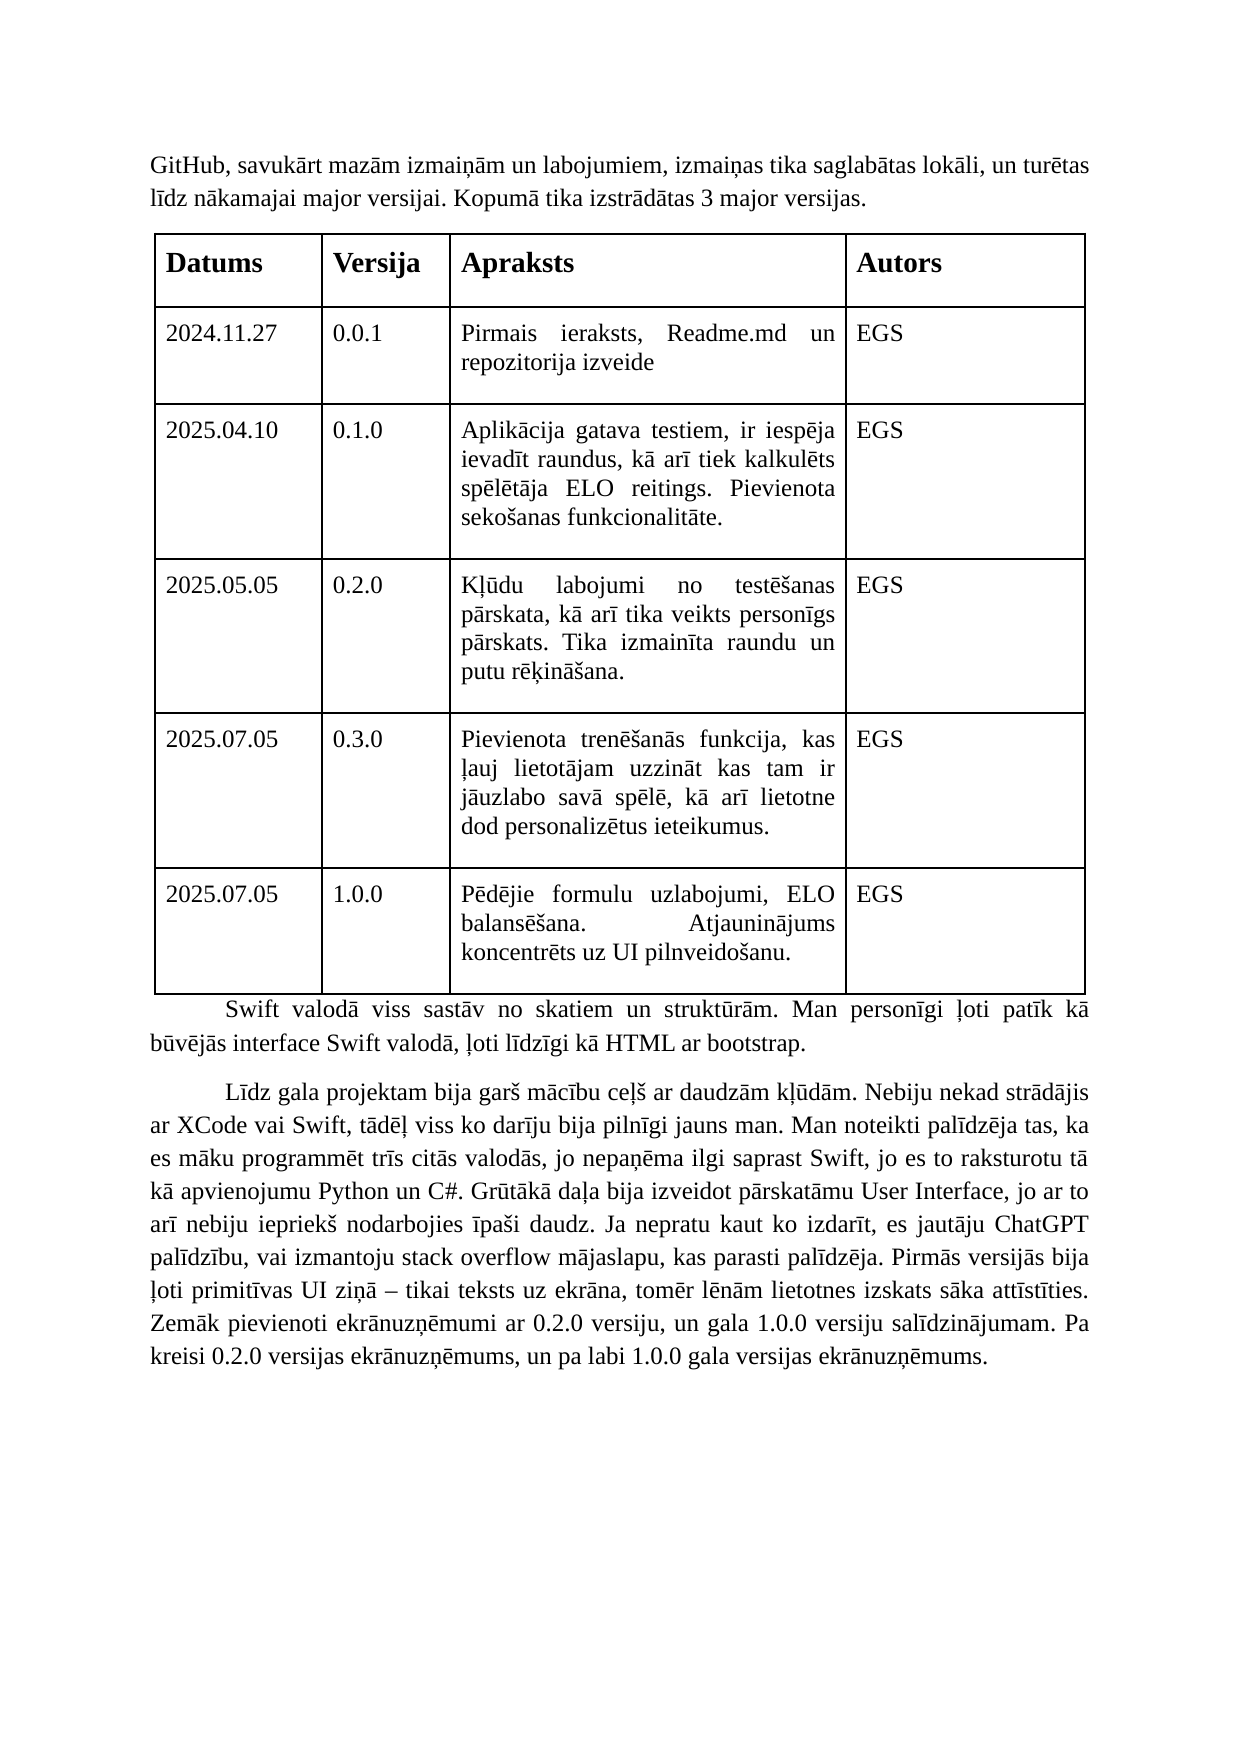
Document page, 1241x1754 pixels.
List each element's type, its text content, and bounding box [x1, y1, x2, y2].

table_cell 0.0.1 [323, 308, 449, 403]
table_header Autors [847, 235, 1084, 306]
table_cell 2025.07.05 [156, 869, 321, 992]
table_header Apraksts [451, 235, 845, 306]
table_header Versija [323, 235, 449, 306]
table_cell Pēdējie formulu uzlabojumi, ELO balansēšana. Atjauninājums koncentrēts uz UI pilnveidošanu. [451, 869, 845, 992]
table_cell 0.1.0 [323, 405, 449, 557]
text Līdz gala projektam bija garš mācību ceļš ar daudzām kļūdām. Nebiju nekad strādājis ar XCode vai Swift, tādēļ viss ko darīju bija pilnīgi jauns man. Man noteikti palīdzēja tas, ka es māku programmēt trīs citās valodās, jo nepaņēma ilgi saprast Swift, jo es to raksturotu tā kā apvienojumu Python un C#. Grūtākā daļa bija izveidot pārskatāmu User Interface, jo ar to arī nebiju iepriekš nodarbojies īpaši daudz. Ja nepratu kaut ko izdarīt, es jautāju ChatGPT palīdzību, vai izmantoju stack overflow mājaslapu, kas parasti palīdzēja. Pirmās versijās bija ļoti primitīvas UI ziņā – tikai teksts uz ekrāna, tomēr lēnām lietotnes izskats sāka attīstīties. Zemāk pievienoti ekrānuzņēmumi ar 0.2.0 versiju, un gala 1.0.0 versiju salīdzinājumam. Pa kreisi 0.2.0 versijas ekrānuzņēmums, un pa labi 1.0.0 gala versijas ekrānuzņēmums. [150, 1077, 1090, 1370]
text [150, 150, 1090, 212]
table_cell 2025.04.10 [156, 405, 321, 557]
table_cell 0.3.0 [323, 714, 449, 867]
table_cell EGS [847, 869, 1084, 992]
table_cell Pievienota trenēšanās funkcija, kas ļauj lietotājam uzzināt kas tam ir jāuzlabo savā spēlē, kā arī lietotne dod personalizētus ieteikumus. [451, 714, 845, 867]
table_cell Aplikācija gatava testiem, ir iespēja ievadīt raundus, kā arī tiek kalkulēts spēlētāja ELO reitings. Pievienota sekošanas funkcionalitāte. [451, 405, 845, 557]
table_header Datums [156, 235, 321, 306]
table_cell EGS [847, 405, 1084, 557]
text Swift valodā viss sastāv no skatiem un struktūrām. Man personīgi ļoti patīk kā būvējās interface Swift valodā, ļoti līdzīgi kā HTML ar bootstrap. [150, 994, 1090, 1056]
table_cell 2025.05.05 [156, 560, 321, 712]
table_cell 0.2.0 [323, 560, 449, 712]
table_cell 2024.11.27 [156, 308, 321, 403]
table_cell EGS [847, 714, 1084, 867]
table_cell EGS [847, 560, 1084, 712]
table_cell 1.0.0 [323, 869, 449, 992]
table_cell EGS [847, 308, 1084, 403]
table_cell Pirmais ieraksts, Readme.md un repozitorija izveide [451, 308, 845, 403]
table_cell Kļūdu labojumi no testēšanas pārskata, kā arī tika veikts personīgs pārskats. Tika izmainīta raundu un putu rēķināšana. [451, 560, 845, 712]
table_cell 2025.07.05 [156, 714, 321, 867]
